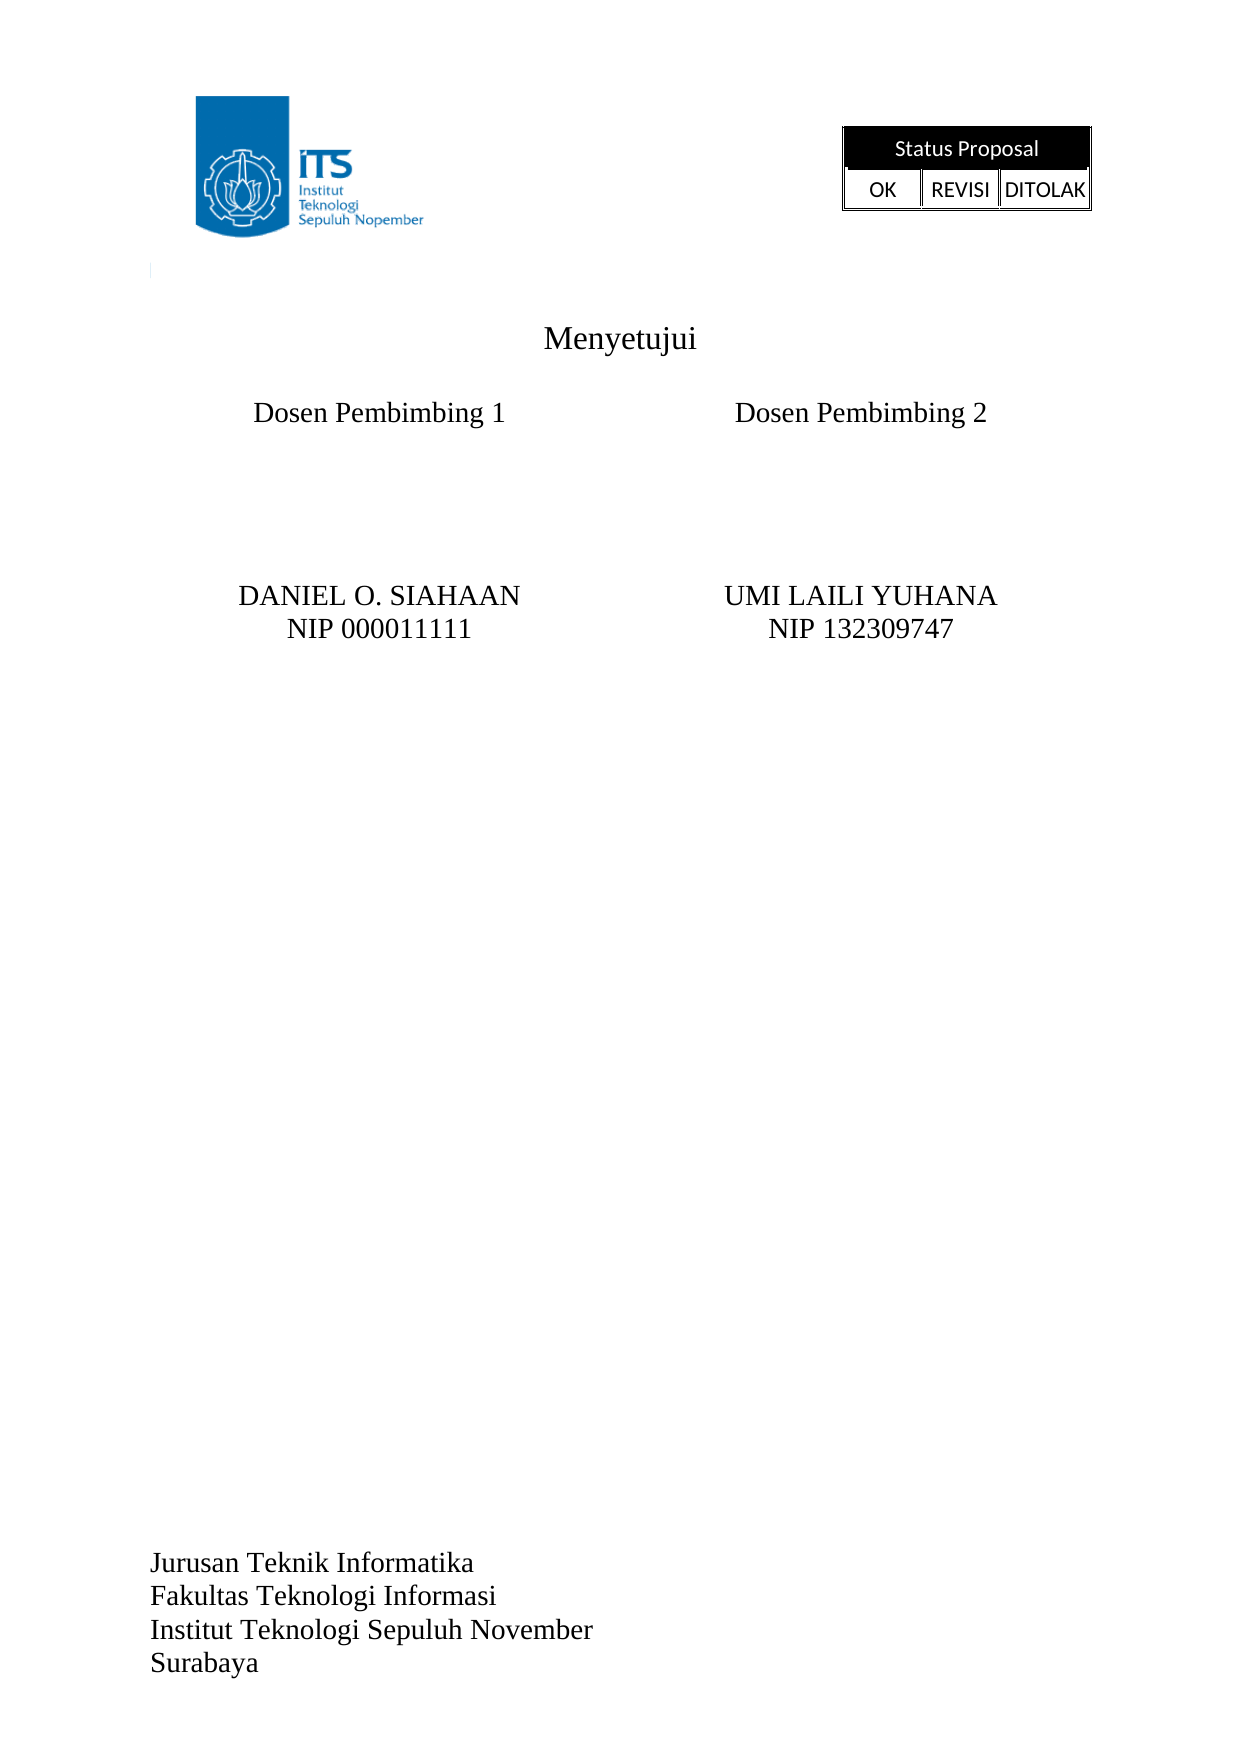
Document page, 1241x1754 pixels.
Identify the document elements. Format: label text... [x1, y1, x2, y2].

picture [150, 75, 463, 263]
table_cell UMI LAILI YUHANA NIP 132309747 [620, 578, 1102, 645]
table_cell DANIEL O. SIAHAAN NIP 000011111 [139, 578, 620, 645]
table_header Dosen Pembimbing 2 [620, 395, 1102, 578]
table_header Dosen Pembimbing 1 [139, 395, 620, 578]
text Menyetujui [150, 318, 1090, 357]
